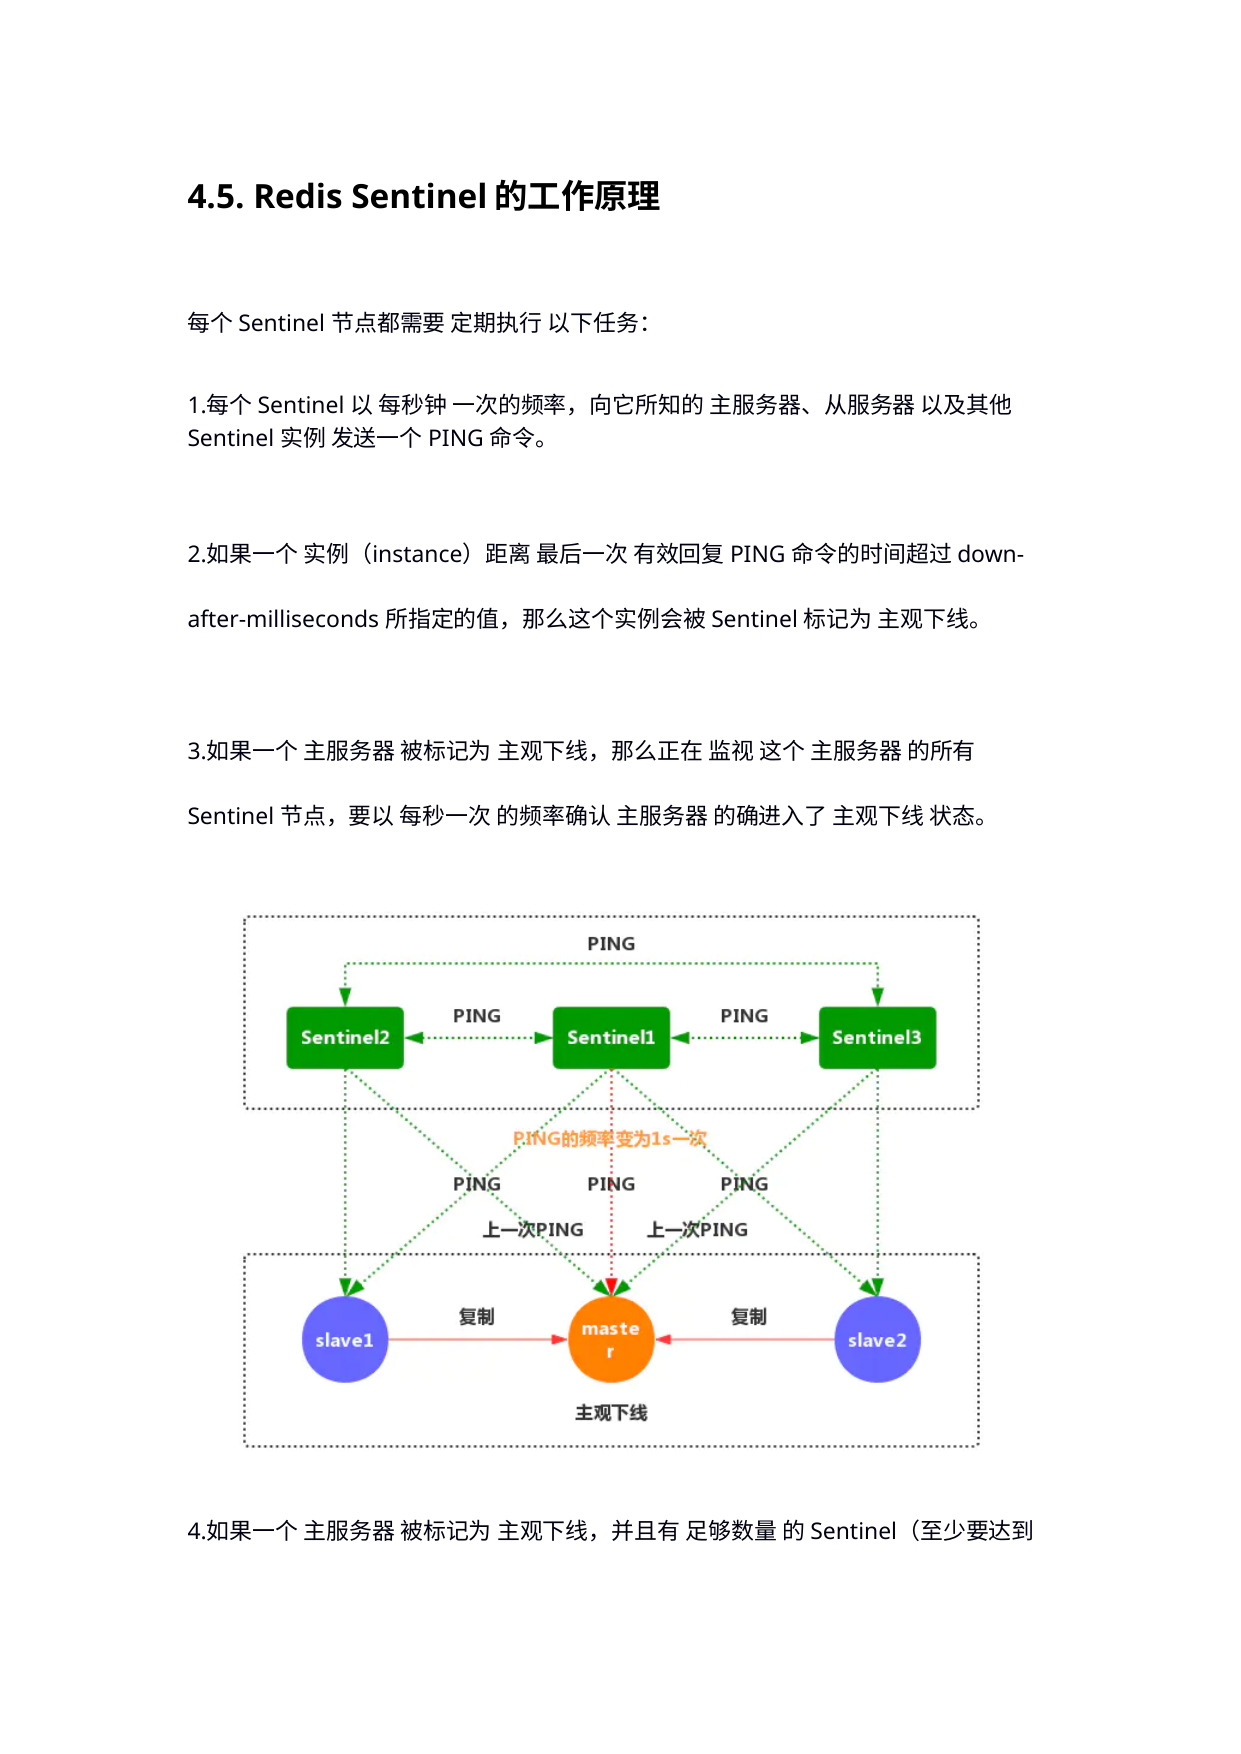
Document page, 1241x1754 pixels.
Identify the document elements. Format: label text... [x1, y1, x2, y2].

text 每个 Sentinel 节点都需要 定期执行 以下任务： [187, 289, 1053, 354]
picture [187, 859, 1017, 1485]
text 1.每个 Sentinel 以 每秒钟 一次的频率，向它所知的 主服务器、从服务器 以及其他 Sentinel 实例 发送一个 PING 命令。 [187, 387, 1053, 453]
subtitle 4.5. Redis Sentinel的工作原理 [187, 162, 1053, 227]
text 2.如果一个 实例（instance）距离 最后一次 有效回复 PING 命令的时间超过 down-after-milliseconds 所指定的值，那么这个实例会被 Sentinel 标记为 主观下线。 [187, 520, 1053, 650]
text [187, 1497, 1053, 1562]
text 3.如果一个 主服务器 被标记为 主观下线，那么正在 监视 这个 主服务器 的所有 Sentinel 节点，要以 每秒一次 的频率确认 主服务器 的确进入了 主观下线 状态。 [187, 717, 1053, 847]
